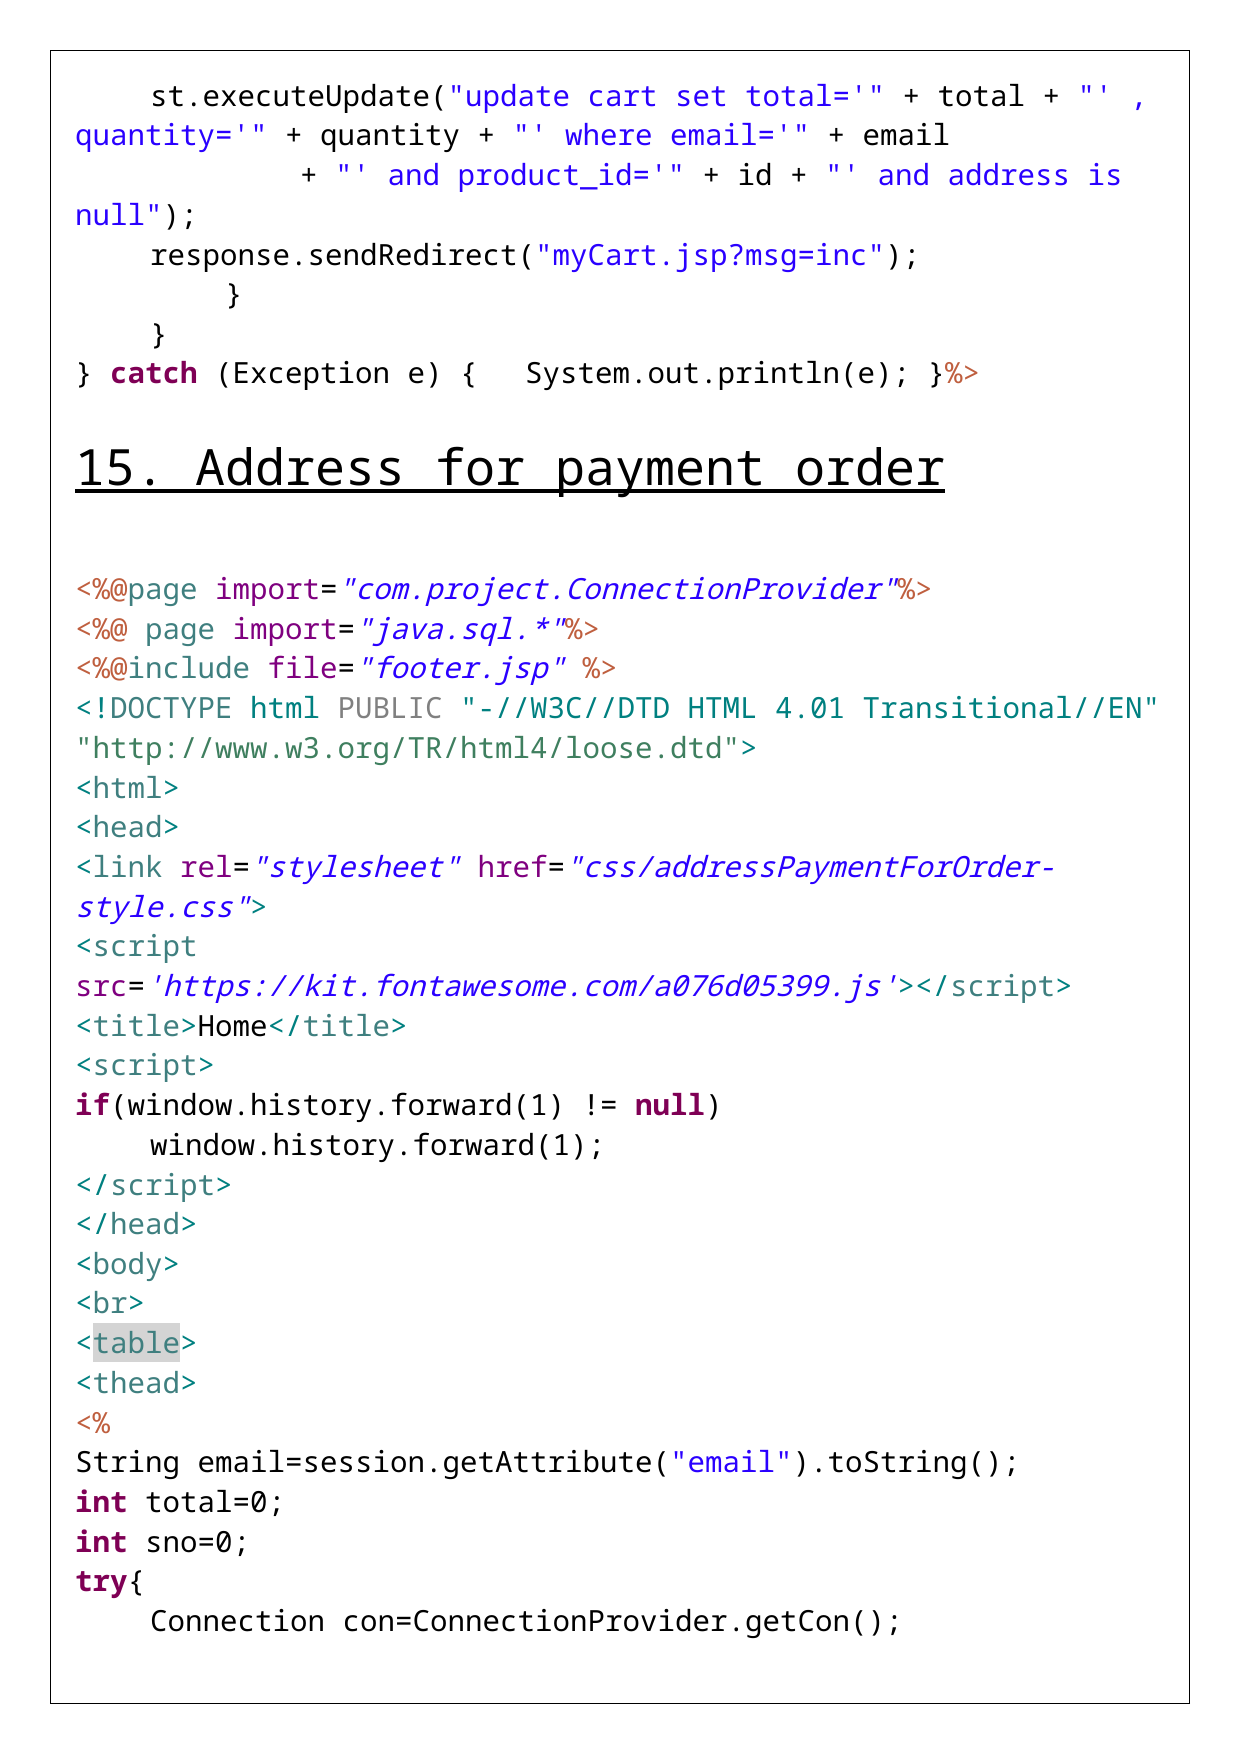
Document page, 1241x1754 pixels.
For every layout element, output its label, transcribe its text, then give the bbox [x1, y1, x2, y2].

text <!DOCTYPE html PUBLIC "-//W3C//DTD HTML 4.01 Transitional//EN" "http://www.w3.org/TR/html4/loose.dtd"> [75, 687, 1165, 767]
text 15. Address for payment order [75, 432, 1165, 500]
text </script> [75, 1164, 1165, 1203]
text if(window.history.forward(1) != null) [75, 1084, 1165, 1124]
text <%@page import="com.project.ConnectionProvider"%> [75, 568, 1165, 608]
text <%@ page import="java.sql.*"%> [75, 608, 1165, 648]
text } [75, 313, 1165, 353]
text try{ [75, 1561, 1165, 1600]
text response.sendRedirect("myCart.jsp?msg=inc"); [75, 234, 1165, 273]
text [75, 154, 1165, 234]
text <head> [75, 807, 1165, 846]
text String email=session.getAttribute("email").toString(); [75, 1442, 1165, 1481]
text </head> [75, 1203, 1165, 1243]
text <% [75, 1402, 1165, 1442]
text <html> [75, 767, 1165, 807]
text <script src='https://kit.fontawesome.com/a076d05399.js'></script> [75, 926, 1165, 1005]
text } [75, 273, 1165, 313]
text <%@include file="footer.jsp" %> [75, 648, 1165, 687]
text <link rel="stylesheet" href="css/addressPaymentForOrder-style.css"> [75, 846, 1165, 926]
text int sno=0; [75, 1521, 1165, 1561]
text <thead> [75, 1362, 1165, 1402]
text } catch (Exception e) { System.out.println(e); }%> [75, 353, 1165, 392]
text <script> [75, 1045, 1165, 1084]
text st.executeUpdate("update cart set total='" + total + "' , quantity='" + quantity + "' where email='" + email [75, 75, 1165, 154]
text <body> [75, 1243, 1165, 1283]
text window.history.forward(1); [75, 1124, 1165, 1164]
text int total=0; [75, 1481, 1165, 1521]
text <title>Home</title> [75, 1005, 1165, 1045]
text Connection con=ConnectionProvider.getCon(); [75, 1600, 1165, 1640]
text <table> [75, 1322, 1165, 1362]
text <br> [75, 1283, 1165, 1322]
